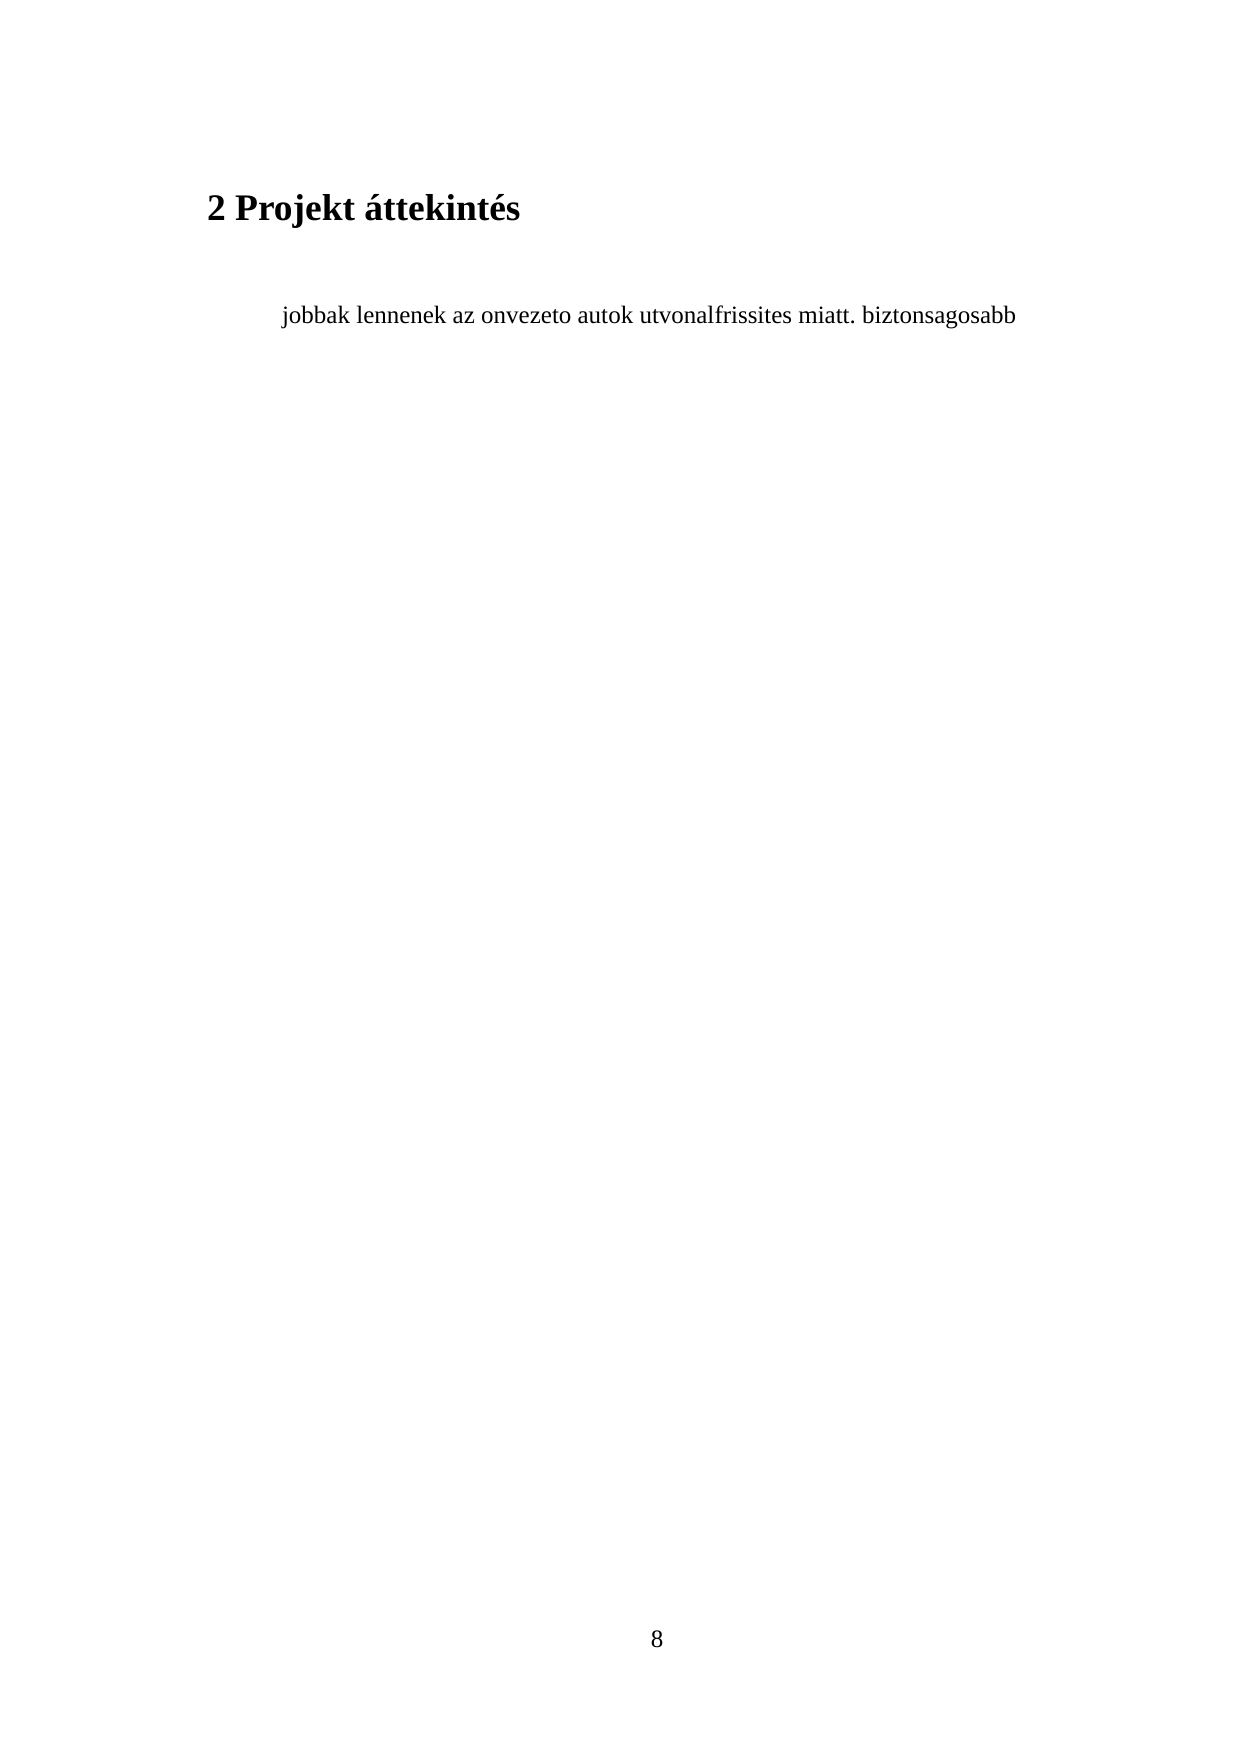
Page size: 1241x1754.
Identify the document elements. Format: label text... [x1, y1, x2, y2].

text jobbak lennenek az onvezeto autok utvonalfrissites miatt. biztonsagosabb [207, 300, 1092, 329]
subtitle Projekt áttekintés [207, 185, 1092, 228]
